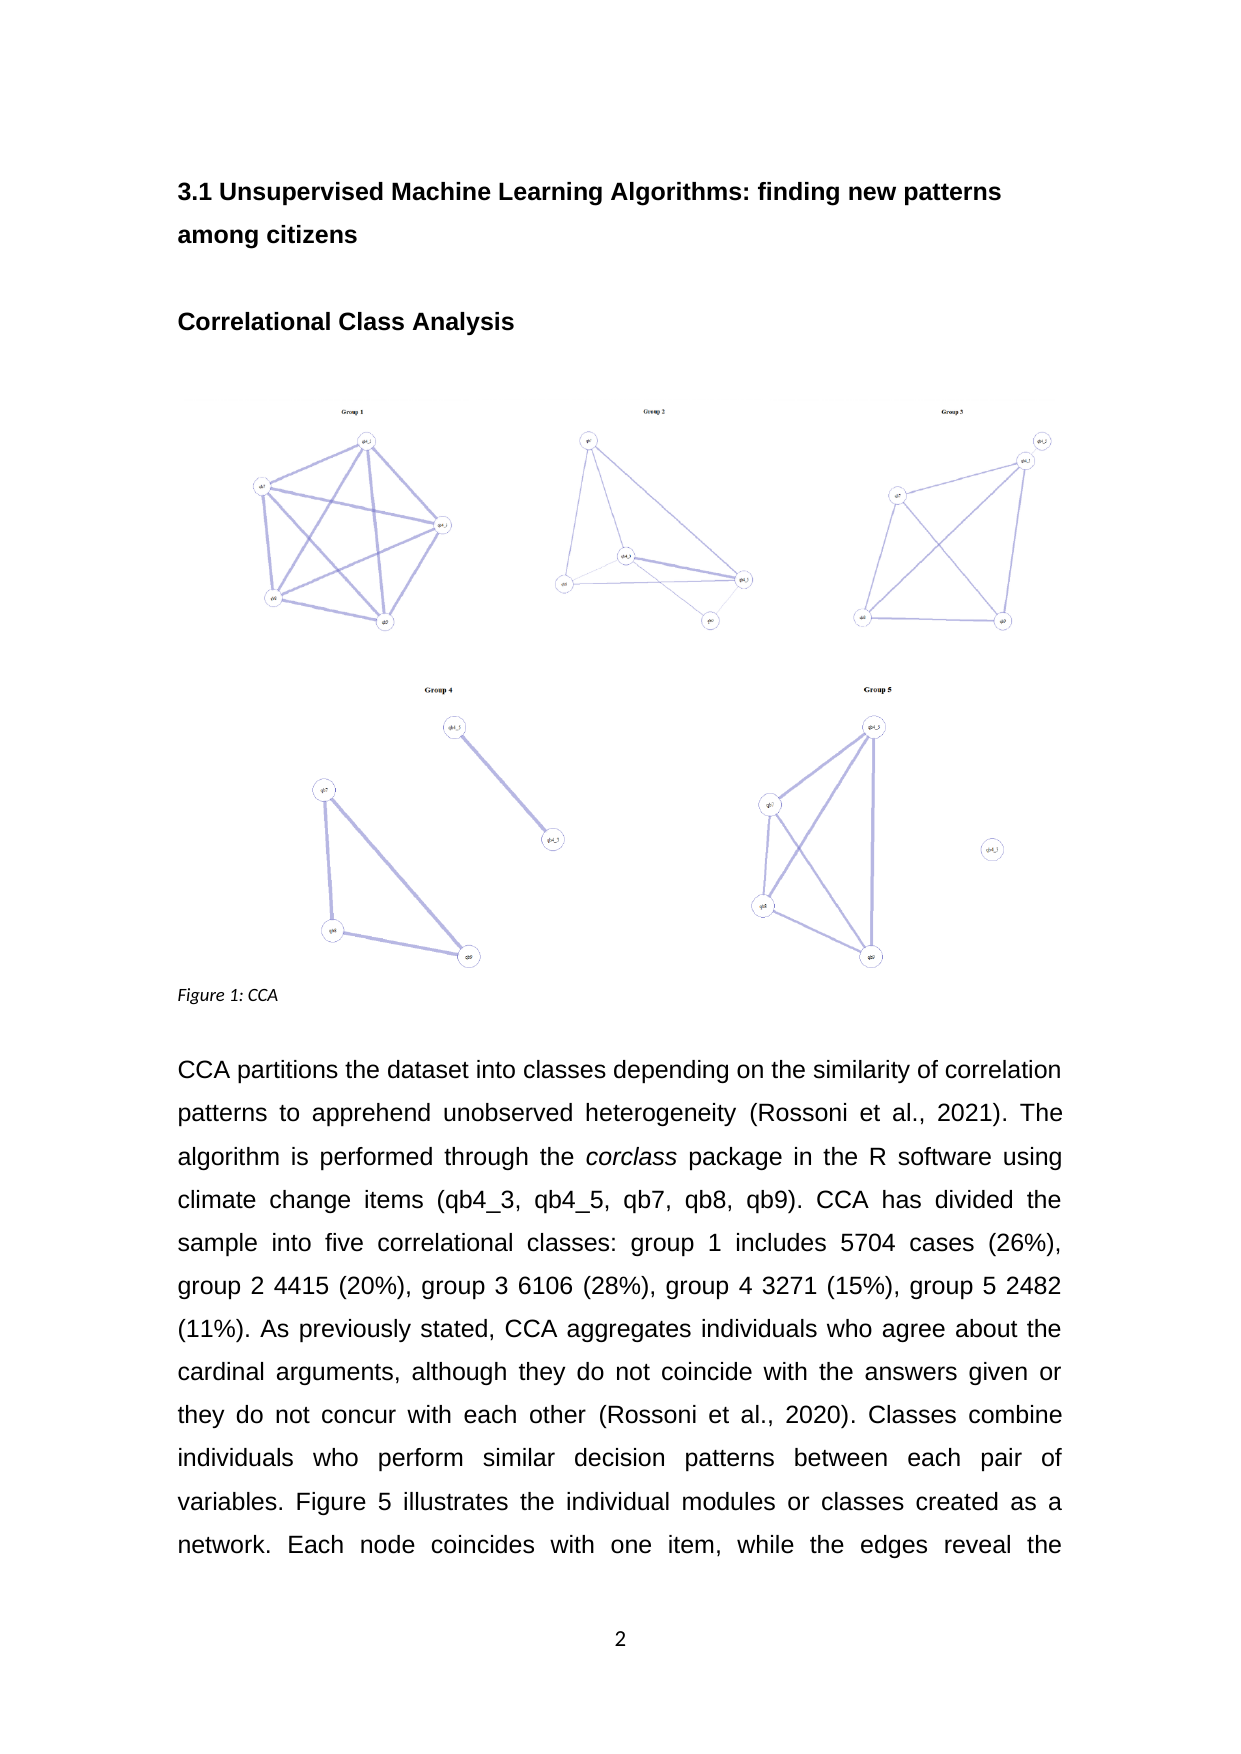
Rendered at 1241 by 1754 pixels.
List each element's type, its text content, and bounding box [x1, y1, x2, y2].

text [177, 1055, 1063, 1558]
text 3.1 Unsupervised Machine Learning Algorithms: finding new patterns among citizens [177, 177, 1063, 249]
text Correlational Class Analysis [177, 307, 1063, 335]
picture [177, 392, 1062, 983]
